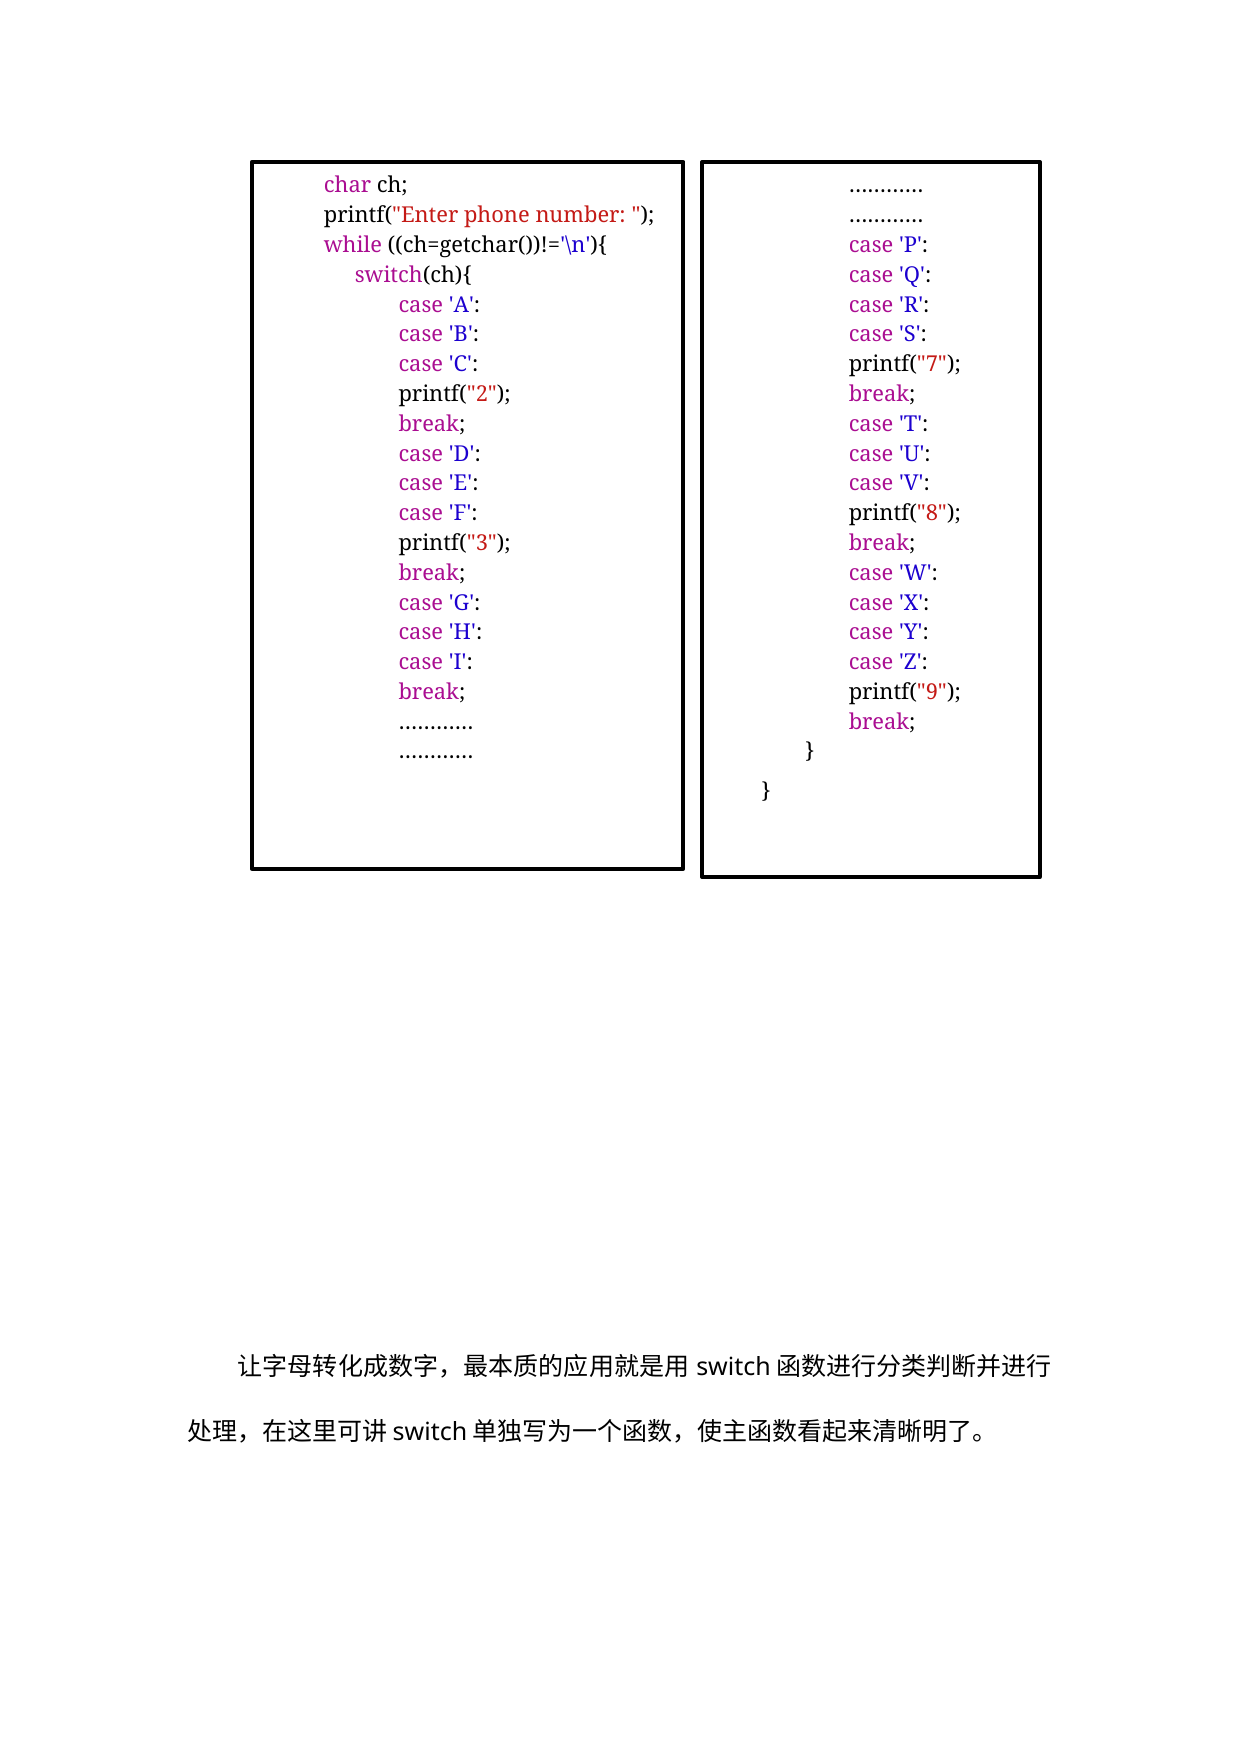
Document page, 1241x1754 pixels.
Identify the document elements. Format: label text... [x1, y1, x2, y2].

text 让字母转化成数字，最本质的应用就是用switch函数进行分类判断并进行处理，在这里可讲switch单独写为一个函数，使主函数看起来清晰明了。 [187, 1332, 1053, 1462]
